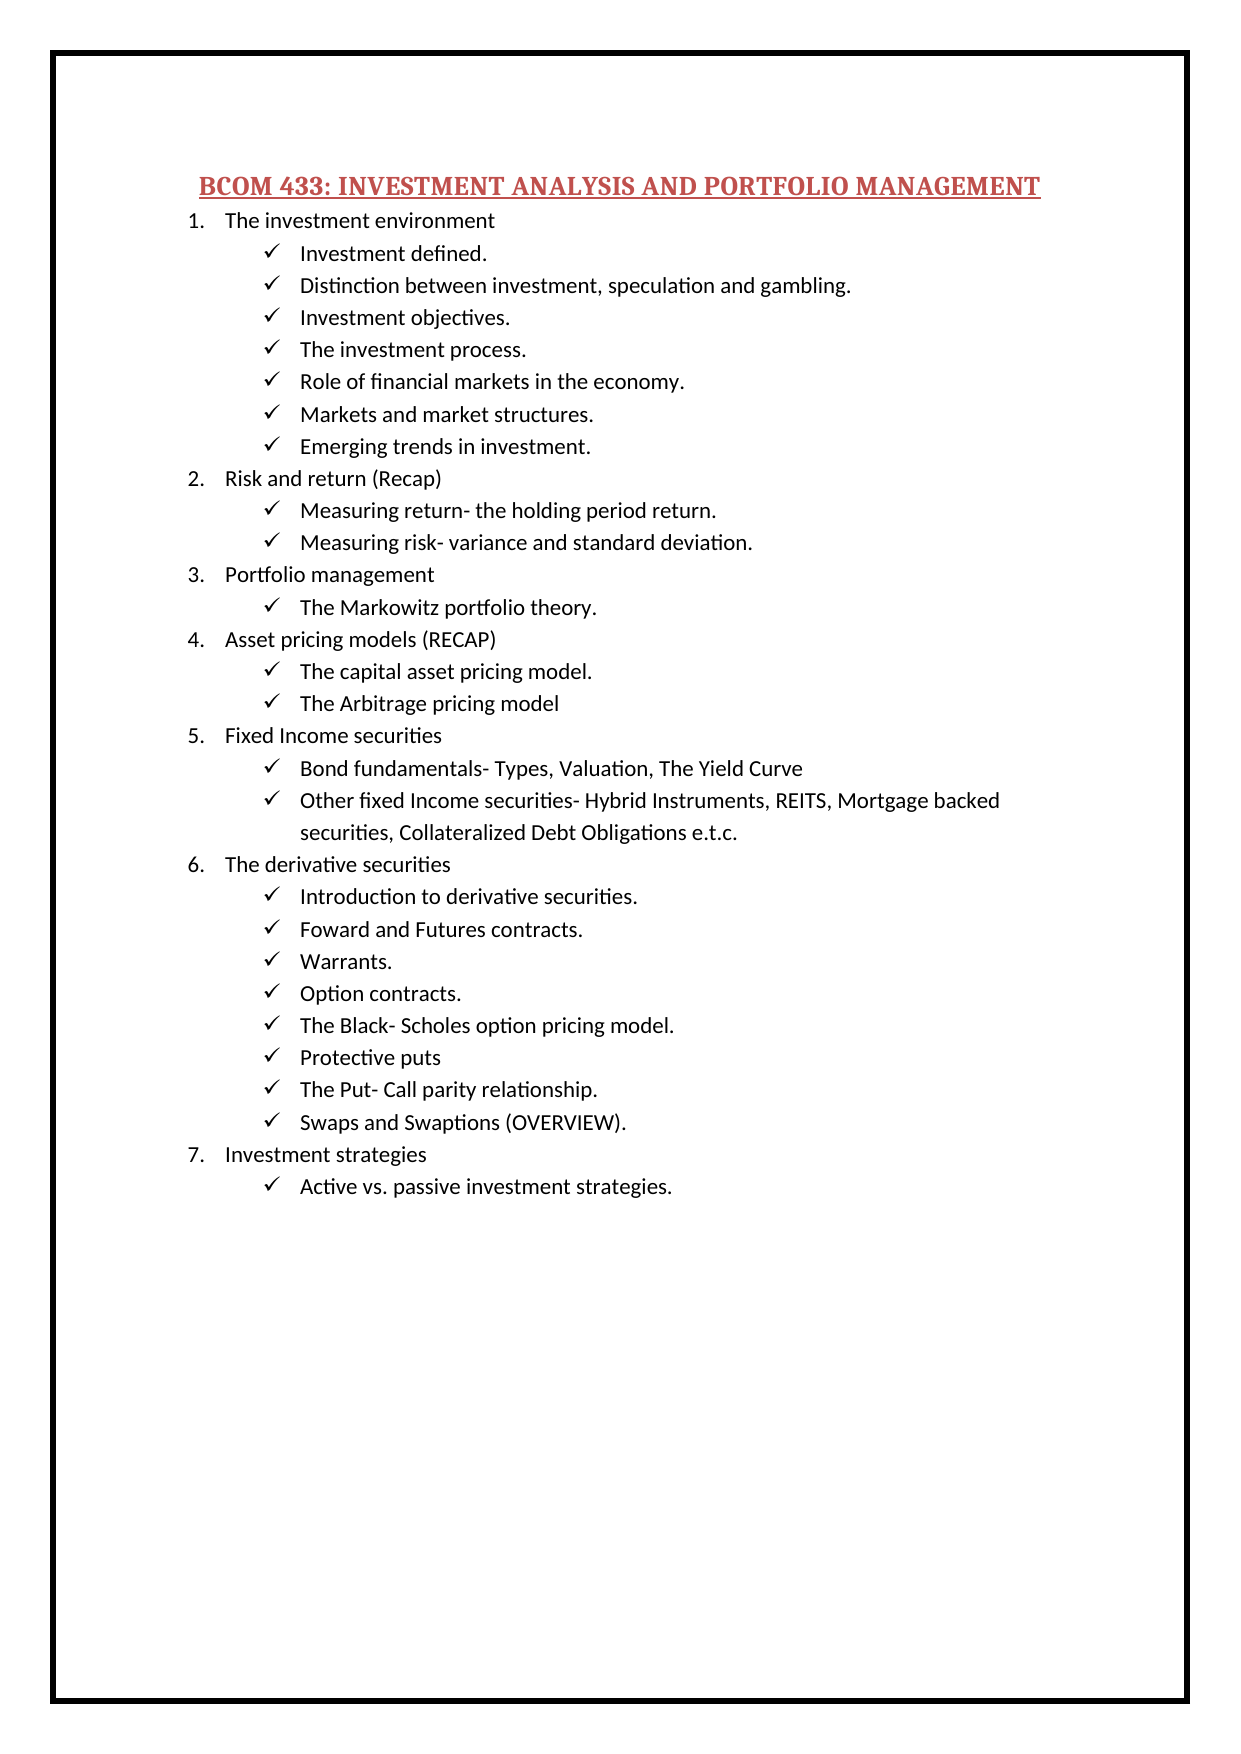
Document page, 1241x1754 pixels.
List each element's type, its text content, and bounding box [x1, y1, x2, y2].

list Investment defined. [262, 239, 1090, 267]
list The investment process. [262, 335, 1090, 363]
list Measuring risk- variance and standard deviation. [262, 528, 1090, 556]
list The Put- Call parity relationship. [262, 1076, 1090, 1104]
list The Arbitrage pricing model [262, 689, 1090, 717]
list Option contracts. [262, 979, 1090, 1007]
list Investment objectives. [262, 303, 1090, 331]
list Emerging trends in investment. [262, 432, 1090, 460]
list Role of financial markets in the economy. [262, 367, 1090, 396]
list Risk and return (Recap) [187, 464, 1090, 492]
list Warrants. [262, 947, 1090, 975]
list Protective puts [262, 1043, 1090, 1071]
list The investment environment [187, 207, 1090, 234]
list Markets and market structures. [262, 400, 1090, 428]
list Investment strategies [187, 1140, 1090, 1168]
list The Black- Scholes option pricing model. [262, 1011, 1090, 1039]
list Distinction between investment, speculation and gambling. [262, 271, 1090, 299]
list The Markowitz portfolio theory. [262, 593, 1090, 621]
list The capital asset pricing model. [262, 657, 1090, 685]
list Active vs. passive investment strategies. [262, 1172, 1090, 1200]
list Swaps and Swaptions (OVERVIEW). [262, 1108, 1090, 1136]
subtitle BCOM 433: INVESTMENT ANALYSIS AND PORTFOLIO MANAGEMENT [150, 171, 1090, 202]
list Asset pricing models (RECAP) [187, 625, 1090, 653]
list Measuring return- the holding period return. [262, 496, 1090, 524]
list Introduction to derivative securities. [262, 882, 1090, 911]
list Portfolio management [187, 561, 1090, 589]
list The derivative securities [187, 850, 1090, 878]
list Foward and Futures contracts. [262, 915, 1090, 943]
list Other fixed Income securities- Hybrid Instruments, REITS, Mortgage backed securities, Collateralized Debt Obligations e.t.c. [262, 786, 1090, 846]
list Bond fundamentals- Types, Valuation, The Yield Curve [262, 754, 1090, 782]
list Fixed Income securities [187, 722, 1090, 749]
